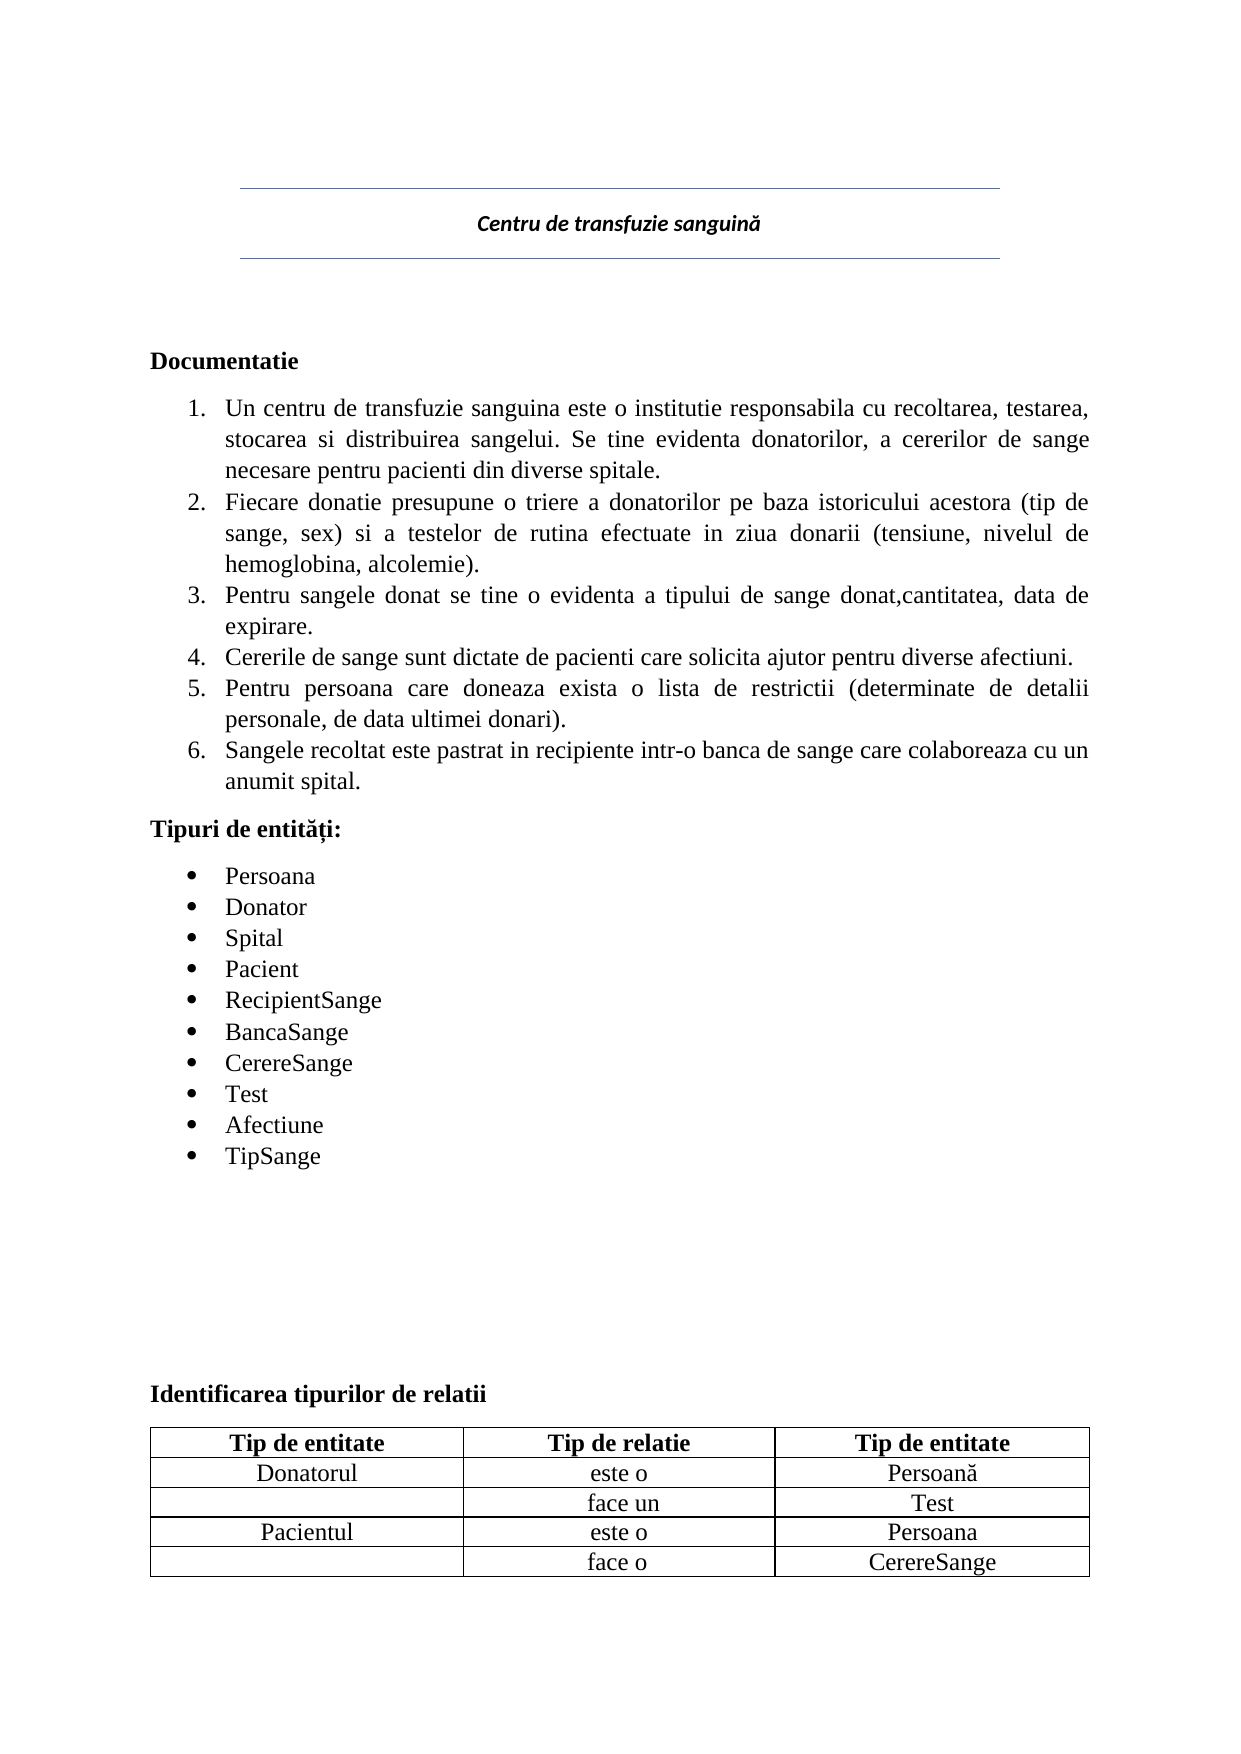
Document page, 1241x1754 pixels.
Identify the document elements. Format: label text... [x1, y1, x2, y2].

list TipSange [187, 1141, 1090, 1169]
table_cell Persoana [776, 1518, 1089, 1546]
list Persoana [187, 861, 1090, 890]
list Afectiune [187, 1110, 1090, 1138]
list Fiecare donatie presupune o triere a donatorilor pe baza istoricului acestora (tip de sange, sex) si a testelor de rutina efectuate in ziua donarii (tensiune, nivelul de hemoglobina, alcolemie). [187, 487, 1090, 577]
text Centru de transfuzie sanguină [240, 189, 1000, 258]
list Pentru persoana care doneaza exista o lista de restrictii (determinate de detalii personale, de data ultimei donari). [187, 673, 1090, 733]
list Donator [187, 892, 1090, 921]
list CerereSange [187, 1048, 1090, 1076]
list Test [187, 1079, 1090, 1107]
list Sangele recoltat este pastrat in recipiente intr-o banca de sange care colaboreaza cu un anumit spital. [187, 735, 1090, 795]
table_cell Donatorul [151, 1458, 463, 1487]
table_cell este o [464, 1518, 774, 1546]
table_header Tip de entitate [151, 1428, 463, 1457]
table_cell face un [464, 1488, 774, 1516]
text Tipuri de entități: [150, 814, 1090, 842]
table_cell face o [464, 1547, 774, 1576]
table_cell Test [776, 1488, 1089, 1516]
table_cell CerereSange [776, 1547, 1089, 1576]
text Documentatie [150, 346, 1090, 374]
list Un centru de transfuzie sanguina este o institutie responsabila cu recoltarea, testarea, stocarea si distribuirea sangelui. Se tine evidenta donatorilor, a cererilor de sange necesare pentru pacienti din diverse spitale. [187, 393, 1090, 484]
table_header Tip de relatie [464, 1428, 774, 1457]
table_header Tip de entitate [776, 1428, 1089, 1457]
table_cell Pacientul [151, 1518, 463, 1546]
table_cell [151, 1488, 463, 1516]
list Pacient [187, 954, 1090, 983]
list Pentru sangele donat se tine o evidenta a tipului de sange donat,cantitatea, data de expirare. [187, 580, 1090, 639]
list Spital [187, 923, 1090, 952]
table_cell Persoană [776, 1458, 1089, 1487]
table_cell este o [464, 1458, 774, 1487]
list BancaSange [187, 1017, 1090, 1045]
table_cell [151, 1547, 463, 1576]
list RecipientSange [187, 986, 1090, 1014]
text Identificarea tipurilor de relatii [150, 1379, 1090, 1408]
list Cererile de sange sunt dictate de pacienti care solicita ajutor pentru diverse afectiuni. [187, 642, 1090, 671]
